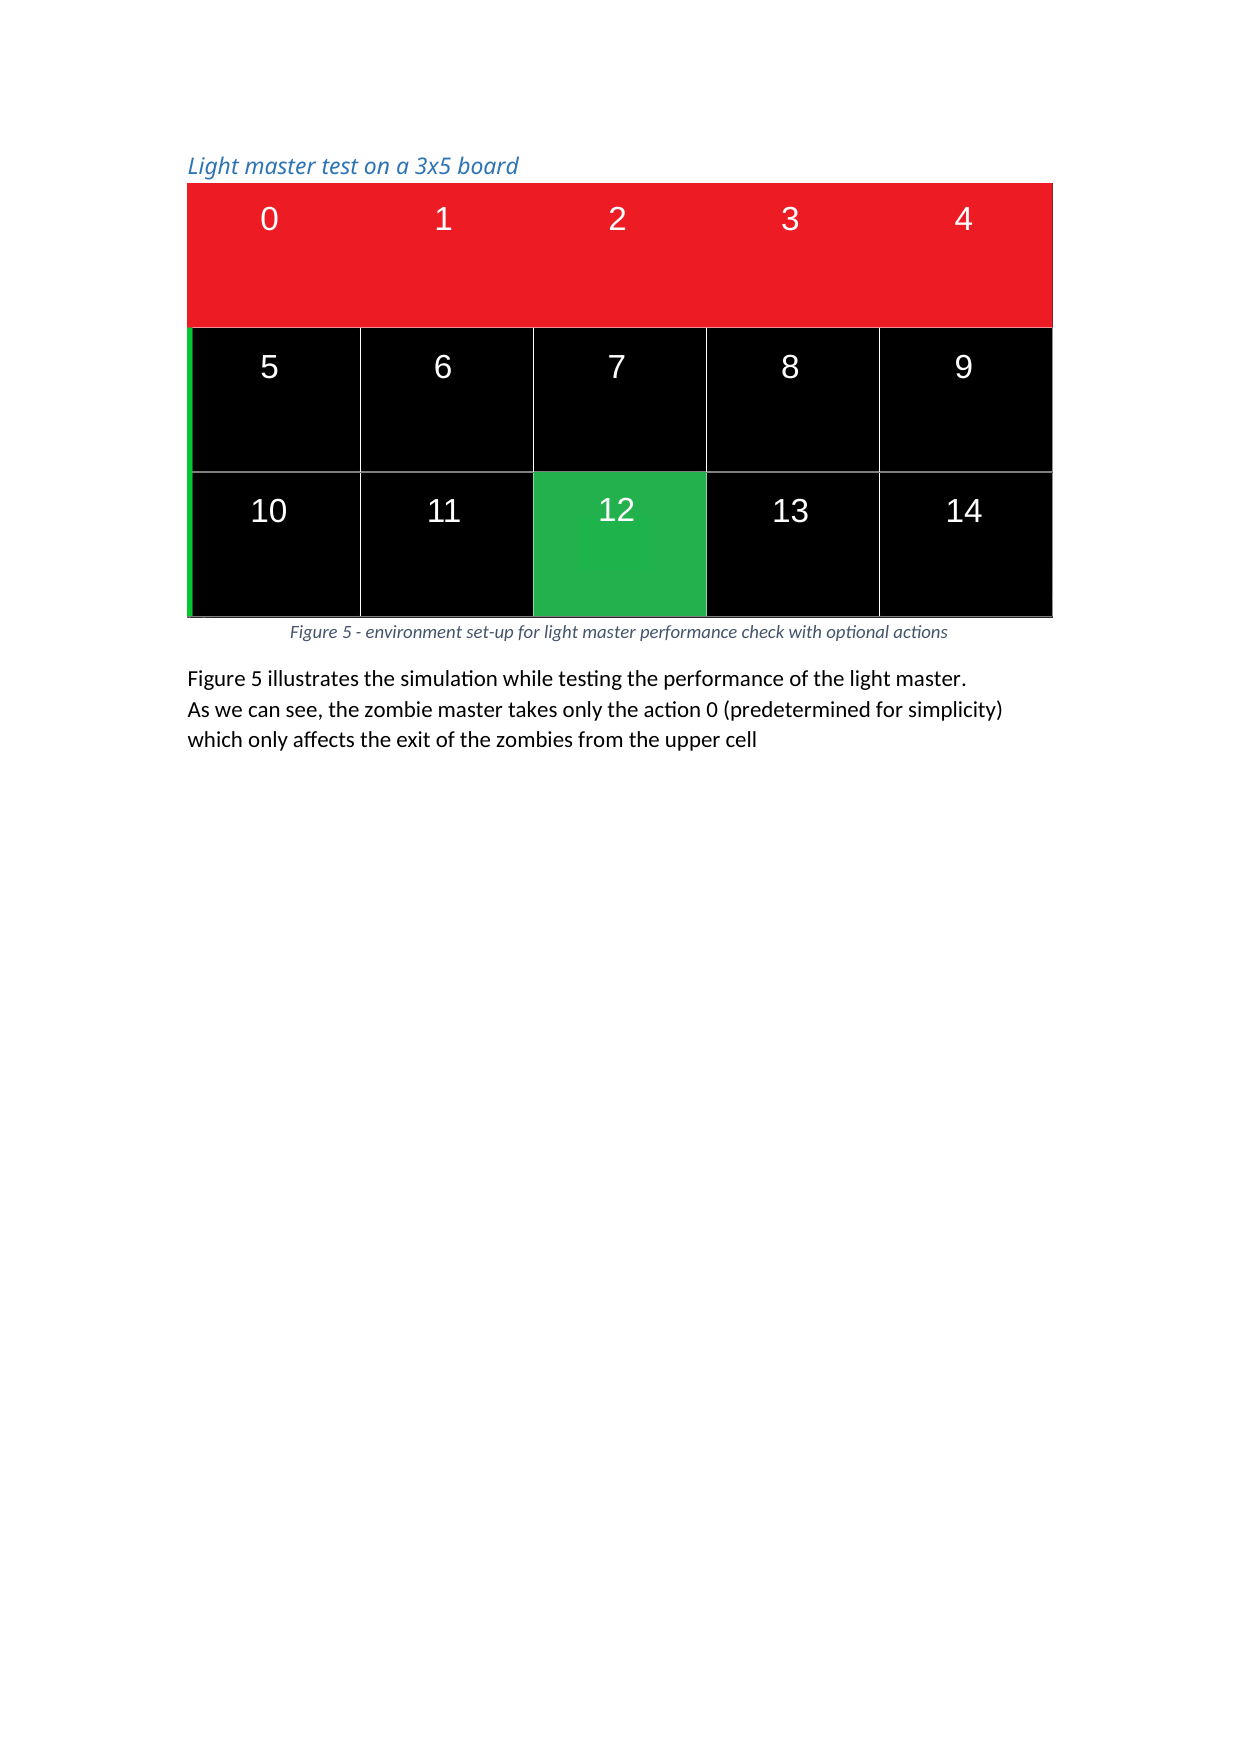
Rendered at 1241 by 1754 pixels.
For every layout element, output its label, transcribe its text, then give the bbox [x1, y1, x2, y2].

text Figure 5 illustrates the simulation while testing the performance of the light master. As we can see, the zombie master takes only the action 0 (predetermined for simplicity) which only affects the exit of the zombies from the upper cell [187, 664, 1053, 753]
subtitle Light master test on a 3x5 board [187, 150, 1053, 183]
picture [187, 183, 1053, 618]
